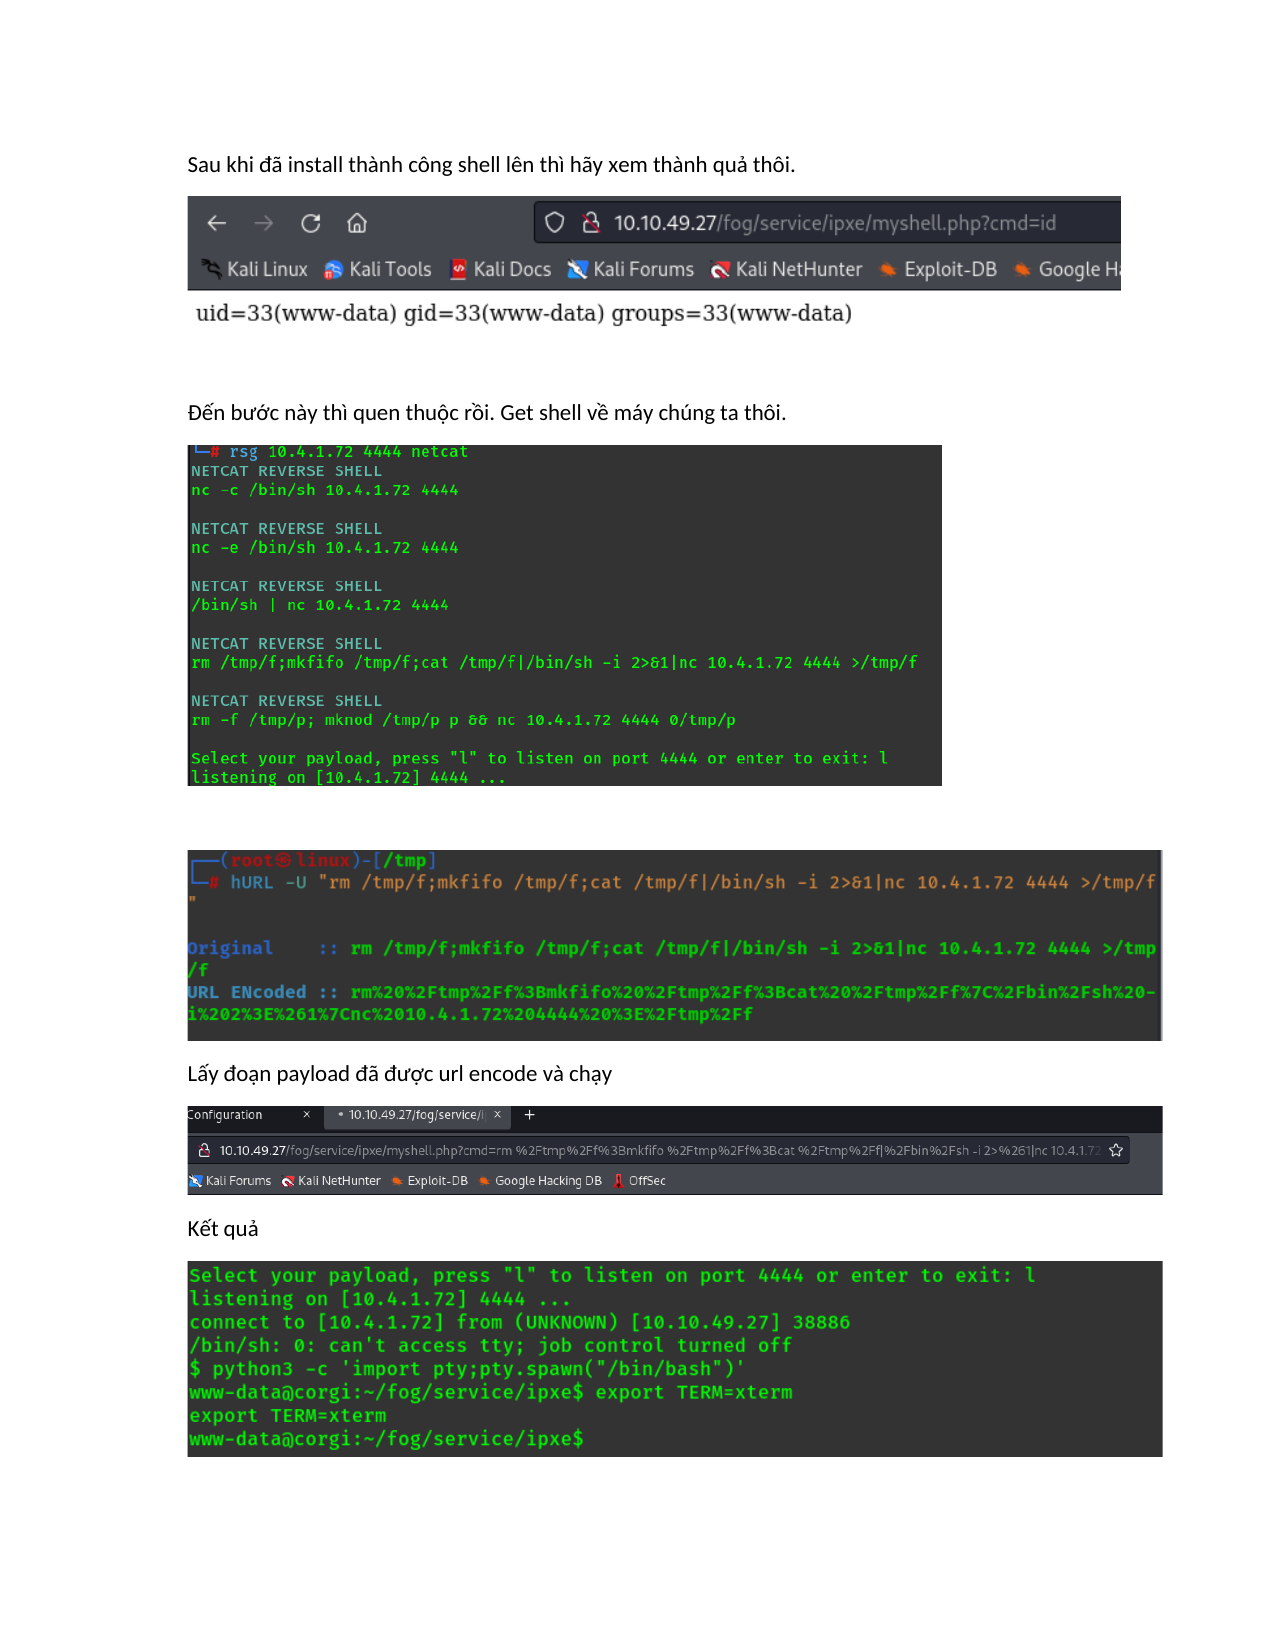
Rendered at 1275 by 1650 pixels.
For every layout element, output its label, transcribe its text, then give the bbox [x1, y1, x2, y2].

picture [187, 1106, 1163, 1196]
picture [187, 196, 1121, 380]
text Kết quả [187, 1214, 1125, 1242]
picture [187, 1261, 1163, 1457]
text Đến bước này thì quen thuộc rồi. Get shell về máy chúng ta thôi. [187, 398, 1125, 426]
text Lấy đoạn payload đã được url encode và chạy [187, 1059, 1125, 1087]
picture [187, 445, 942, 786]
text Sau khi đã install thành công shell lên thì hãy xem thành quả thôi. [187, 150, 1125, 178]
picture [187, 850, 1163, 1041]
